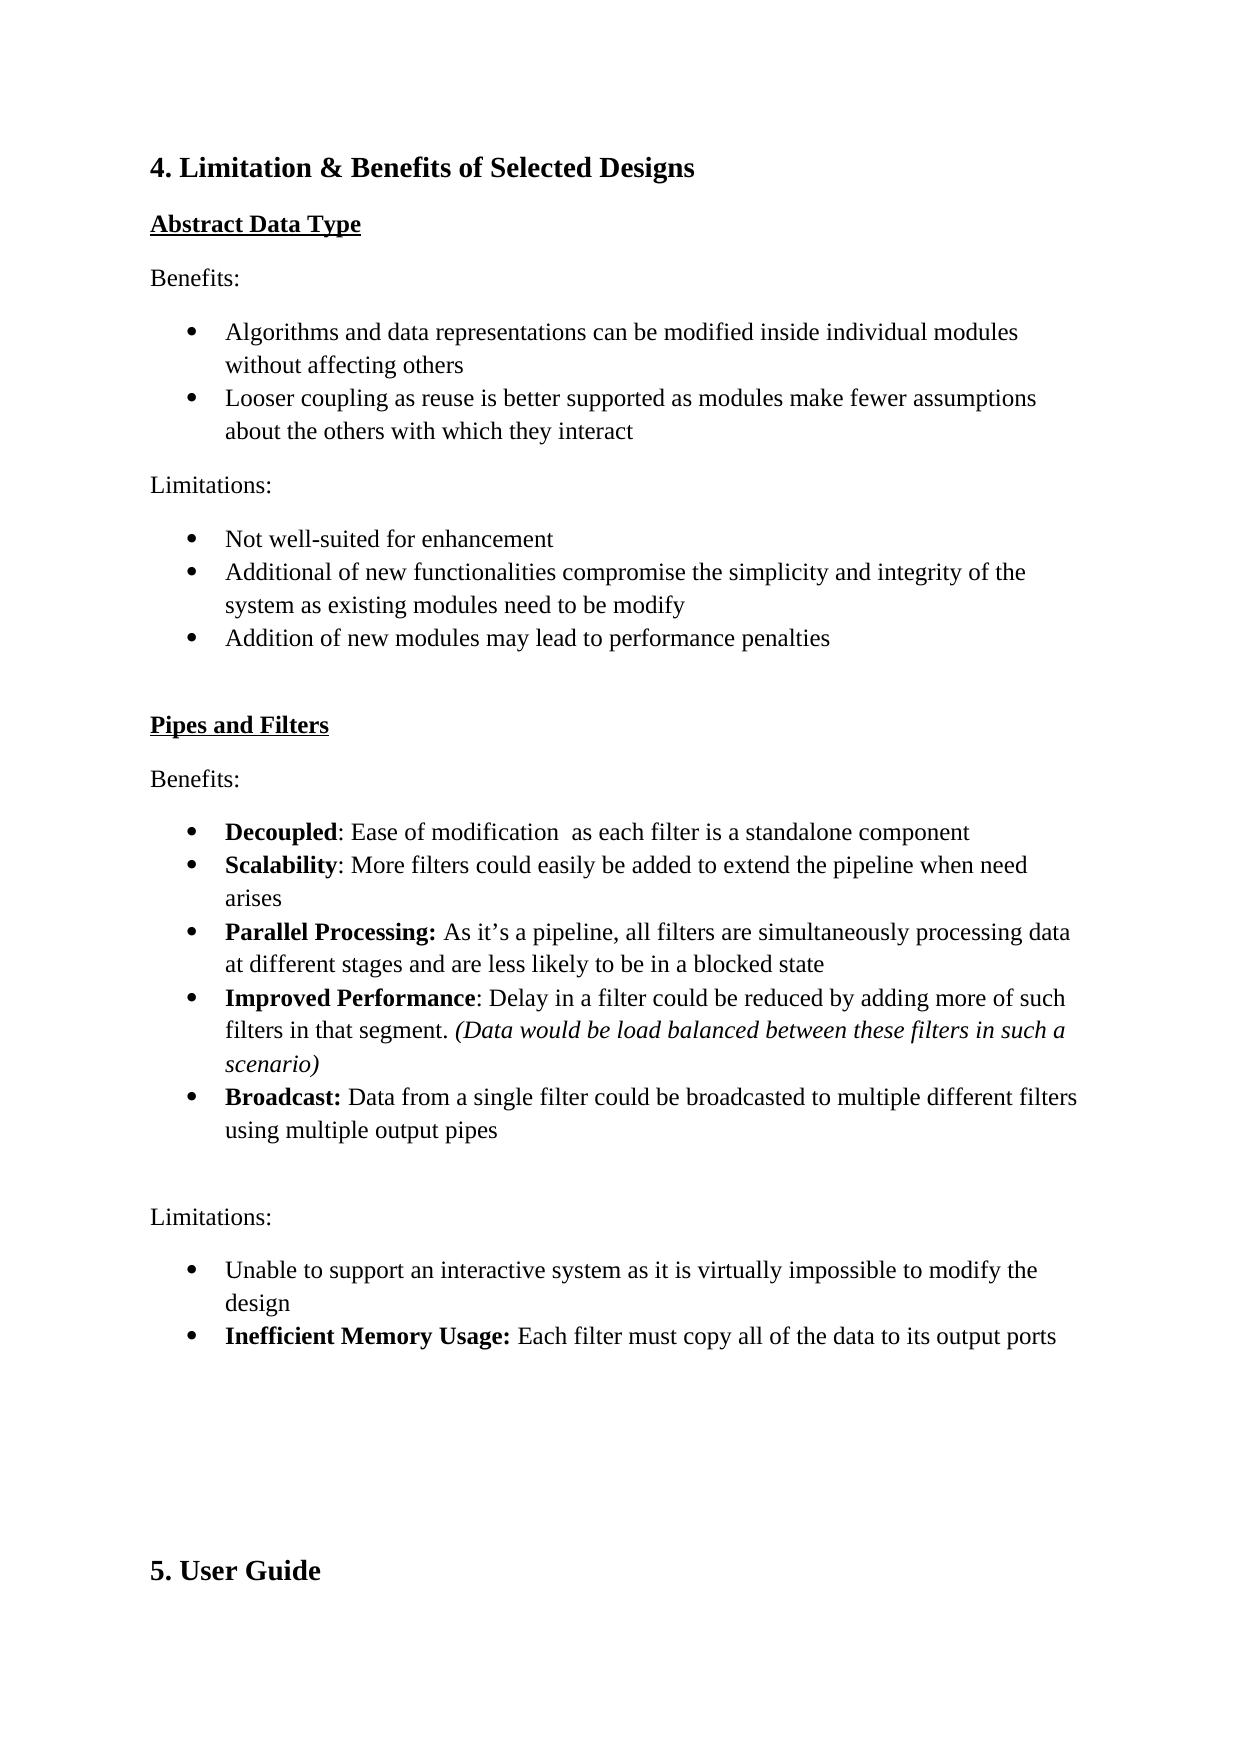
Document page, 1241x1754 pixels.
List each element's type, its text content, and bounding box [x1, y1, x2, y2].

list Algorithms and data representations can be modified inside individual modules without affecting others [187, 317, 1090, 379]
list Not well-suited for enhancement [187, 524, 1090, 553]
list Inefficient Memory Usage: Each filter must copy all of the data to its output ports [187, 1321, 1090, 1350]
list Improved Performance: Delay in a filter could be reduced by adding more of such filters in that segment. (Data would be load balanced between these filters in such a scenario) [187, 983, 1090, 1077]
text Benefits: [150, 263, 1090, 292]
list Parallel Processing: As it’s a pipeline, all filters are simultaneously processing data at different stages and are less likely to be in a blocked state [187, 917, 1090, 978]
text 4. Limitation & Benefits of Selected Designs [150, 150, 1090, 183]
list Addition of new modules may lead to performance penalties [187, 623, 1090, 652]
list Scalability: More filters could easily be added to extend the pipeline when need arises [187, 851, 1090, 912]
text Limitations: [150, 470, 1090, 499]
text Pipes and Filters [150, 710, 1090, 738]
text 5. User Guide [150, 1553, 1090, 1587]
list Looser coupling as reuse is better supported as modules make fewer assumptions about the others with which they interact [187, 383, 1090, 445]
list Broadcast: Data from a single filter could be broadcasted to multiple different filters using multiple output pipes [187, 1082, 1090, 1143]
text Abstract Data Type [150, 209, 1090, 238]
text Limitations: [150, 1202, 1090, 1230]
list Unable to support an interactive system as it is virtually impossible to modify the design [187, 1255, 1090, 1317]
list Additional of new functionalities compromise the simplicity and integrity of the system as existing modules need to be modify [187, 557, 1090, 619]
list Decoupled: Ease of modification as each filter is a standalone component [187, 817, 1090, 846]
text Benefits: [150, 764, 1090, 792]
